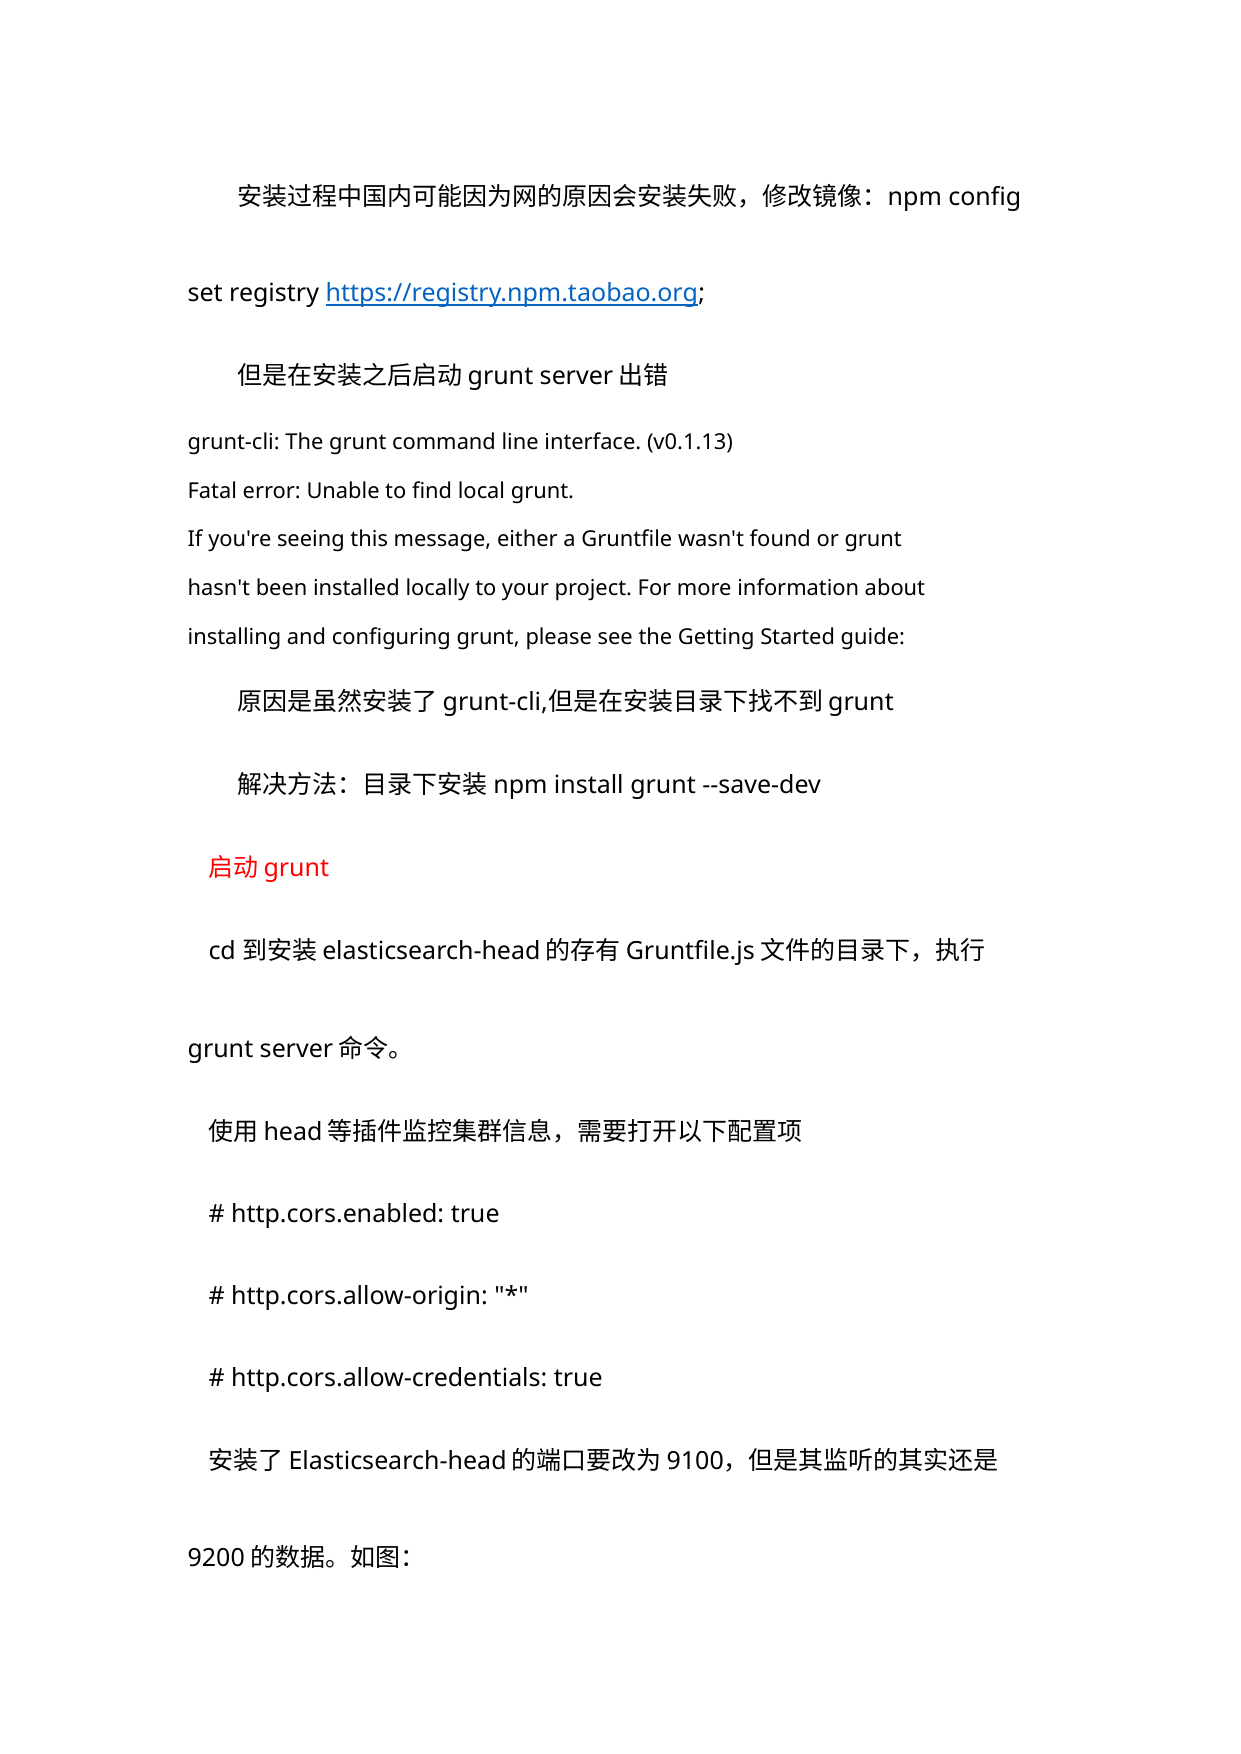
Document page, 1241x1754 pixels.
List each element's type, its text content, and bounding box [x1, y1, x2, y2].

text 但是在安装之后启动grunt server出错 [187, 341, 1053, 406]
text 解决方法：目录下安装 npm install grunt --save-dev [187, 750, 1053, 815]
text cd 到安装elasticsearch-head的存有Gruntfile.js文件的目录下，执行grunt server命令。 [187, 916, 1053, 1079]
text 启动grunt [187, 833, 1053, 898]
text 安装了Elasticsearch-head的端口要改为9100，但是其监听的其实还是9200的数据。如图： [187, 1426, 1053, 1588]
text 安装过程中国内可能因为网的原因会安装失败，修改镜像：npm config set registry https://registry.npm.taobao.org; [187, 162, 1053, 324]
text # http.cors.allow-origin: "*" [187, 1262, 1053, 1327]
text grunt-cli: The grunt command line interface. (v0.1.13) Fatal error: Unable to find local grunt. If you're seeing this message, either a Gruntfile wasn't found or grunt hasn't been installed locally to your project. For more information about installing and configuring grunt, please see the Getting Started guide: [187, 424, 1053, 652]
text # http.cors.enabled: true [187, 1180, 1053, 1245]
text 使用head等插件监控集群信息，需要打开以下配置项 [187, 1097, 1053, 1162]
text # http.cors.allow-credentials: true [187, 1344, 1053, 1409]
text 原因是虽然安装了grunt-cli,但是在安装目录下找不到grunt [187, 667, 1053, 732]
